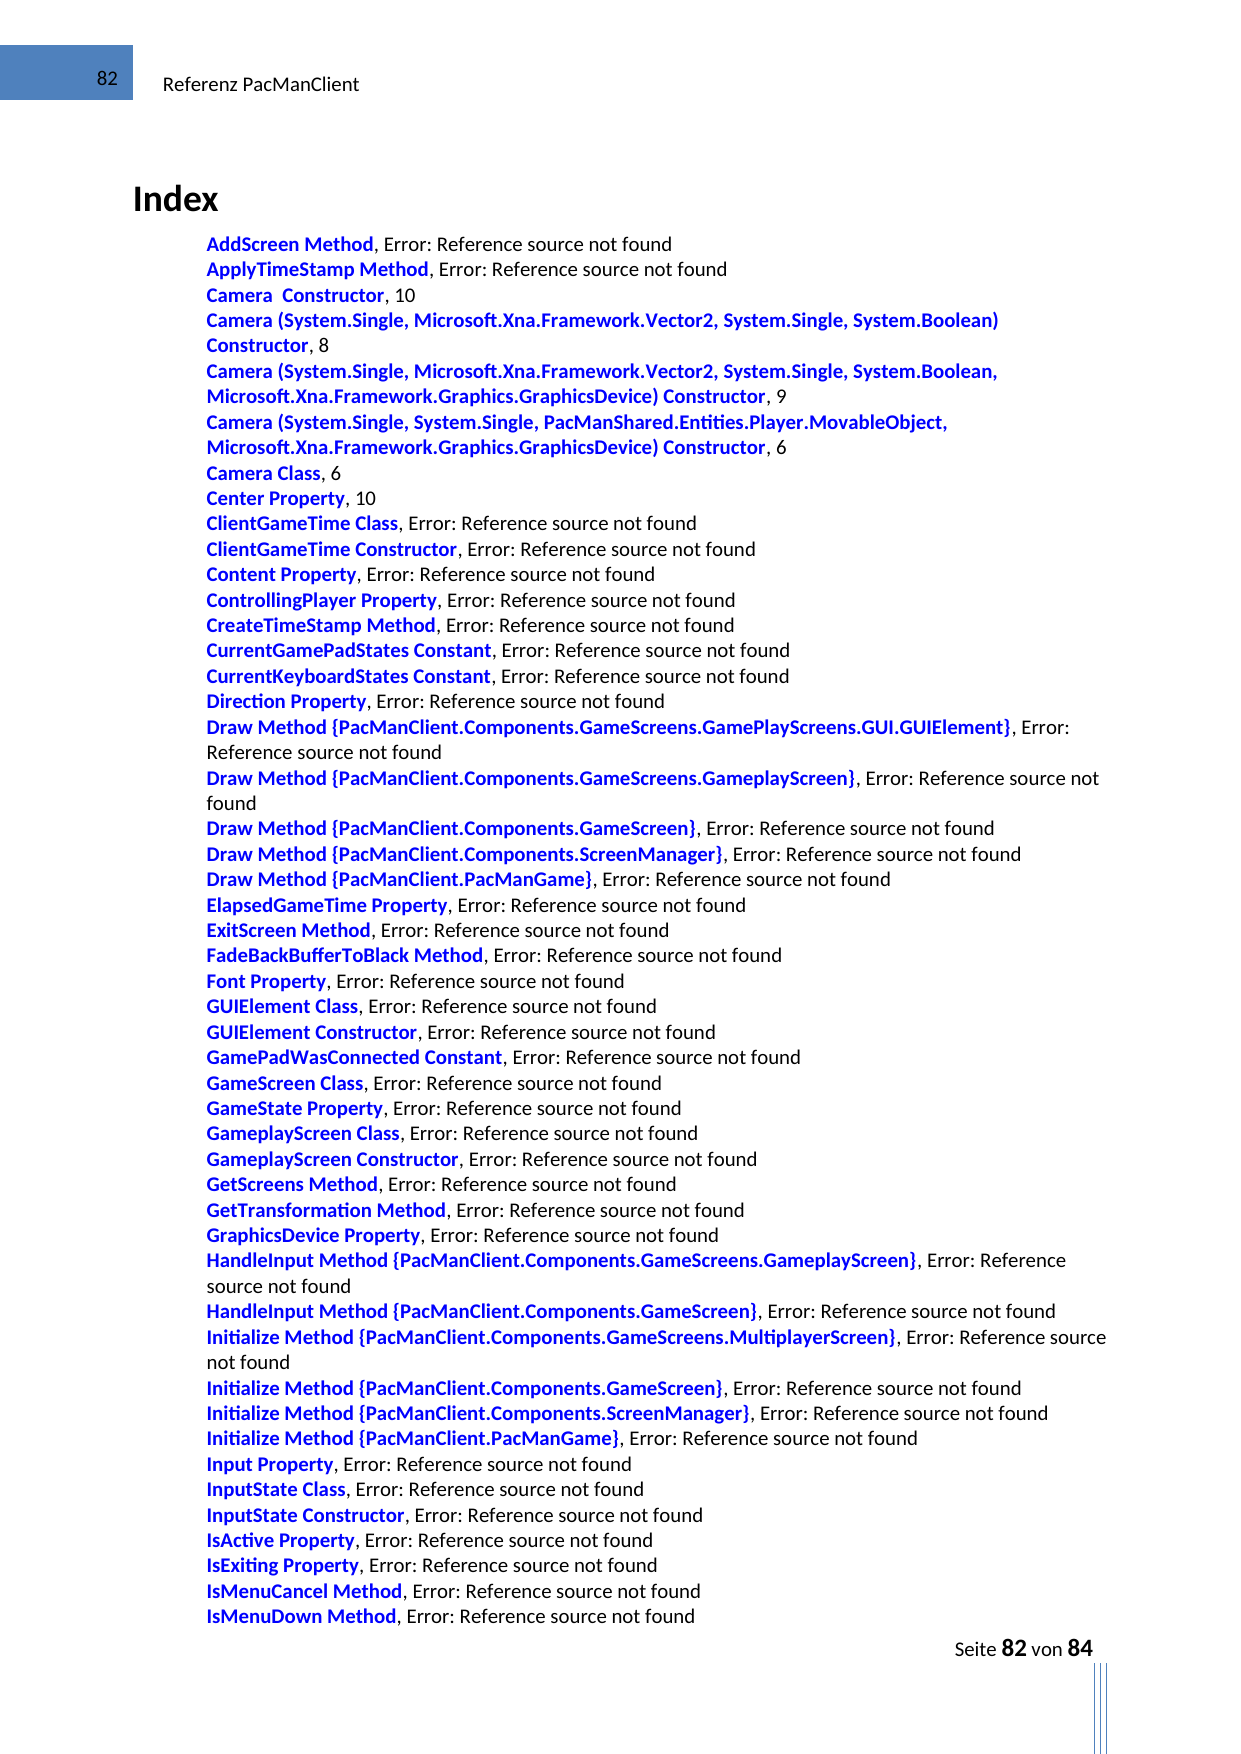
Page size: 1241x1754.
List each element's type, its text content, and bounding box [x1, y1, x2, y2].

text CreateTimeStamp Method, [206, 612, 1108, 638]
text Direction Property, [206, 688, 1108, 714]
text Draw Method {PacManClient.PacManGame}, [206, 866, 1108, 892]
text GUIElement Class, [206, 993, 1108, 1019]
text Font Property, [206, 968, 1108, 993]
text Camera (System.Single, Microsoft.Xna.Framework.Vector2, System.Single, System.Boolean) Constructor, [206, 307, 1108, 358]
text GameplayScreen Class, [206, 1121, 1108, 1146]
text ApplyTimeStamp Method, [206, 256, 1108, 282]
text ClientGameTime Constructor, [206, 536, 1108, 561]
text Camera (System.Single, Microsoft.Xna.Framework.Vector2, System.Single, System.Boolean, Microsoft.Xna.Framework.Graphics.GraphicsDevice) Constructor, [206, 358, 1108, 409]
text ClientGameTime Class, [206, 511, 1108, 536]
text GUIElement Constructor, [206, 1019, 1108, 1044]
text GamePadWasConnected Constant, [206, 1044, 1108, 1070]
text GameState Property, [206, 1095, 1108, 1121]
text Center Property, [206, 485, 1108, 511]
text Draw Method {PacManClient.Components.ScreenManager}, [206, 841, 1108, 866]
text HandleInput Method {PacManClient.Components.GameScreens.GameplayScreen}, [206, 1248, 1108, 1298]
text Initialize Method {PacManClient.PacManGame}, [206, 1426, 1108, 1451]
text GraphicsDevice Property, [206, 1222, 1108, 1248]
text ElapsedGameTime Property, [206, 892, 1108, 917]
text Initialize Method {PacManClient.Components.GameScreens.MultiplayerScreen}, [206, 1324, 1108, 1375]
text Camera (System.Single, System.Single, PacManShared.Entities.Player.MovableObject, Microsoft.Xna.Framework.Graphics.GraphicsDevice) Constructor, [206, 409, 1108, 460]
text ControllingPlayer Property, [206, 587, 1108, 612]
text GetScreens Method, [206, 1171, 1108, 1197]
text HandleInput Method {PacManClient.Components.GameScreen}, [206, 1298, 1108, 1324]
text IsMenuDown Method, [206, 1603, 1108, 1629]
text GameScreen Class, [206, 1070, 1108, 1095]
text ExitScreen Method, [206, 917, 1108, 943]
text AddScreen Method, [206, 231, 1108, 256]
subtitle Index [133, 175, 1108, 221]
text CurrentKeyboardStates Constant, [206, 663, 1108, 688]
text IsExiting Property, [206, 1553, 1108, 1578]
text InputState Class, [206, 1476, 1108, 1502]
text Content Property, [206, 561, 1108, 587]
text CurrentGamePadStates Constant, [206, 638, 1108, 663]
text Draw Method {PacManClient.Components.GameScreens.GamePlayScreens.GUI.GUIElement}, [206, 714, 1108, 765]
text Input Property, [206, 1451, 1108, 1476]
text Draw Method {PacManClient.Components.GameScreens.GameplayScreen}, [206, 765, 1108, 816]
text InputState Constructor, [206, 1502, 1108, 1527]
text FadeBackBufferToBlack Method, [206, 943, 1108, 968]
text Camera Constructor, [206, 282, 1108, 307]
text Initialize Method {PacManClient.Components.GameScreen}, [206, 1375, 1108, 1400]
text IsMenuCancel Method, [206, 1578, 1108, 1603]
text Camera Class, [206, 460, 1108, 485]
text GameplayScreen Constructor, [206, 1146, 1108, 1171]
text Draw Method {PacManClient.Components.GameScreen}, [206, 816, 1108, 841]
text Initialize Method {PacManClient.Components.ScreenManager}, [206, 1400, 1108, 1426]
text IsActive Property, [206, 1527, 1108, 1553]
text GetTransformation Method, [206, 1197, 1108, 1222]
